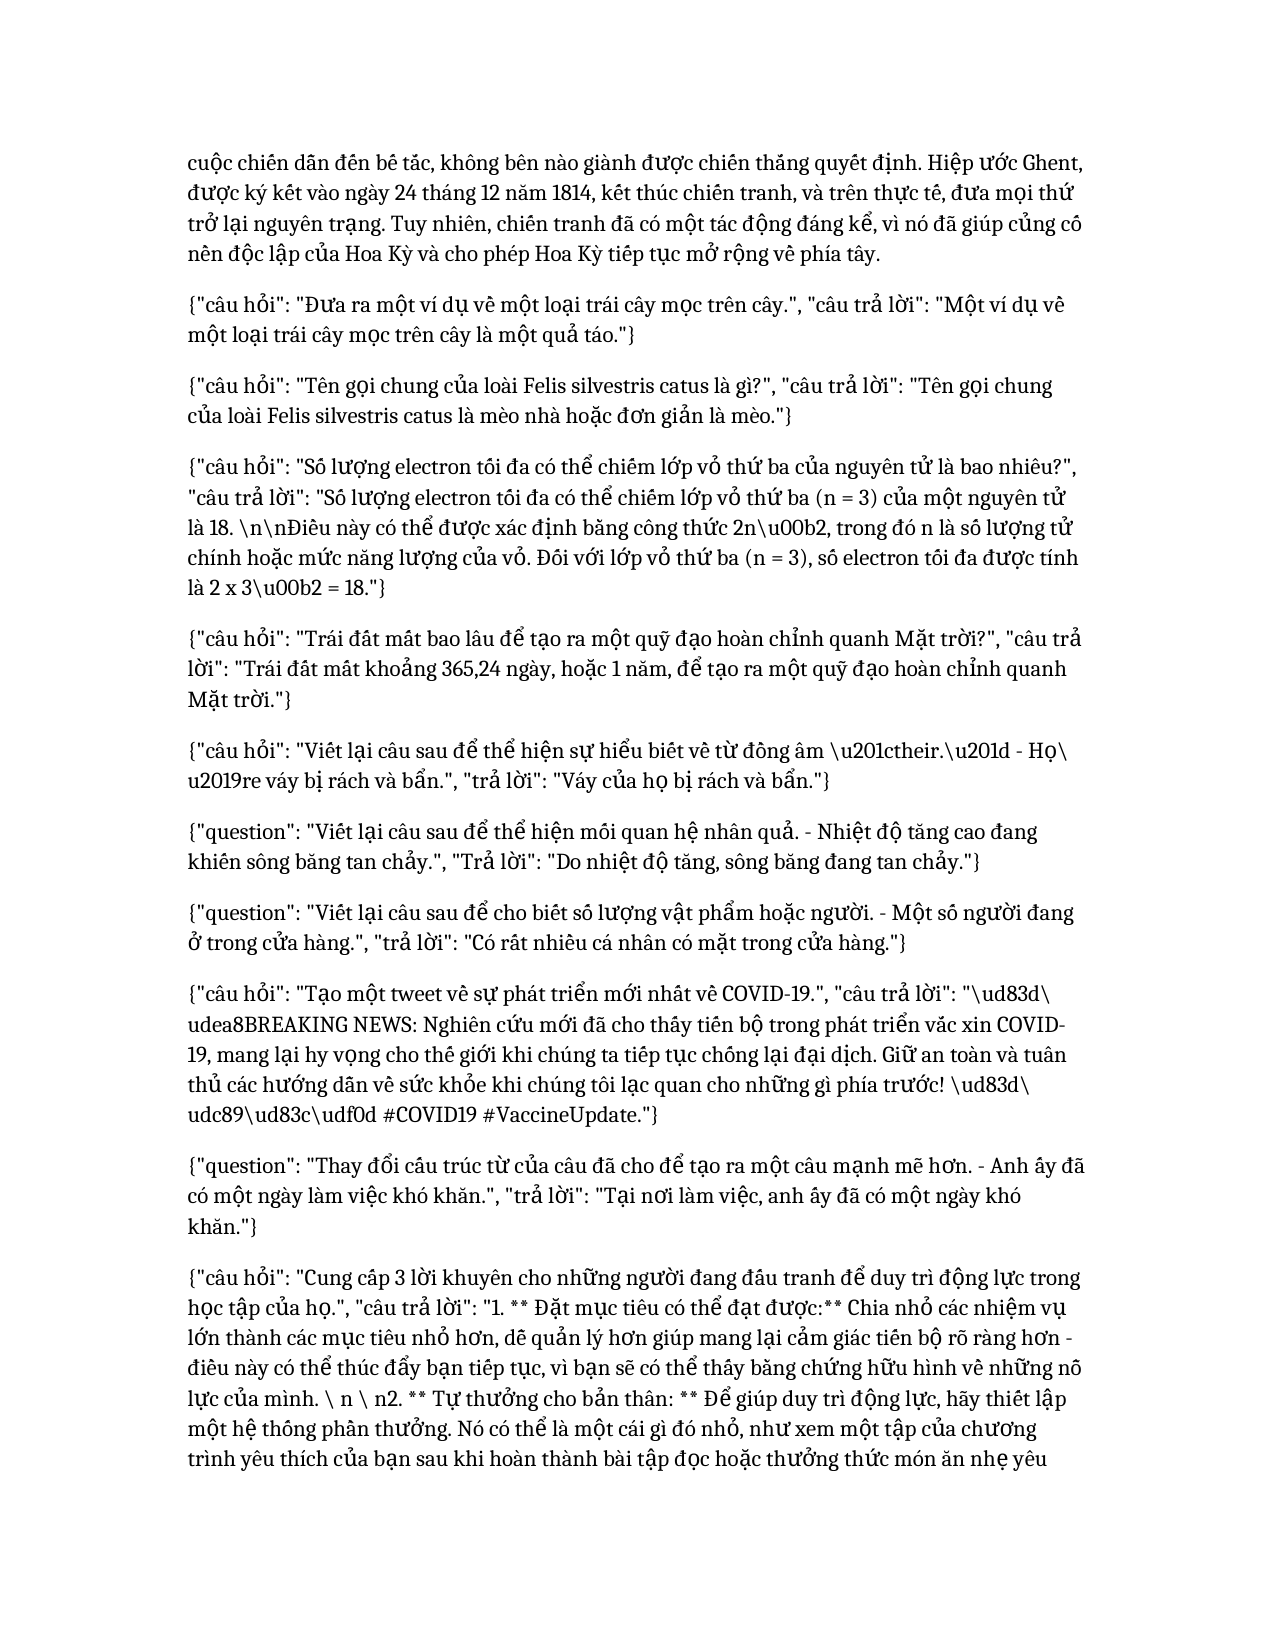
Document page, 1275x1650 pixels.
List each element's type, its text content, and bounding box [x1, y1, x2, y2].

text {"question": "Thay đổi cấu trúc từ của câu đã cho để tạo ra một câu mạnh mẽ hơn. - Anh ấy đã có một ngày làm việc khó khăn.", "trả lời": "Tại nơi làm việc, anh ấy đã có một ngày khó khăn."} [187, 1153, 1087, 1240]
text {"question": "Viết lại câu sau để cho biết số lượng vật phẩm hoặc người. - Một số người đang ở trong cửa hàng.", "trả lời": "Có rất nhiều cá nhân có mặt trong cửa hàng."} [187, 900, 1087, 957]
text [187, 1264, 1087, 1472]
text {"câu hỏi": "Trái đất mất bao lâu để tạo ra một quỹ đạo hoàn chỉnh quanh Mặt trời?", "câu trả lời": "Trái đất mất khoảng 365,24 ngày, hoặc 1 năm, để tạo ra một quỹ đạo hoàn chỉnh quanh Mặt trời."} [187, 626, 1087, 713]
text {"câu hỏi": "Đưa ra một ví dụ về một loại trái cây mọc trên cây.", "câu trả lời": "Một ví dụ về một loại trái cây mọc trên cây là một quả táo."} [187, 292, 1087, 348]
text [187, 150, 1087, 267]
text {"câu hỏi": "Tên gọi chung của loài Felis silvestris catus là gì?", "câu trả lời": "Tên gọi chung của loài Felis silvestris catus là mèo nhà hoặc đơn giản là mèo."} [187, 373, 1087, 429]
text {"câu hỏi": "Viết lại câu sau để thể hiện sự hiểu biết về từ đồng âm \u201ctheir.\u201d - Họ\u2019re váy bị rách và bẩn.", "trả lời": "Váy của họ bị rách và bẩn."} [187, 737, 1087, 794]
text {"câu hỏi": "Số lượng electron tối đa có thể chiếm lớp vỏ thứ ba của nguyên tử là bao nhiêu?", "câu trả lời": "Số lượng electron tối đa có thể chiếm lớp vỏ thứ ba (n = 3) của một nguyên tử là 18. \n\nĐiều này có thể được xác định bằng công thức 2n\u00b2, trong đó n là số lượng tử chính hoặc mức năng lượng của vỏ. Đối với lớp vỏ thứ ba (n = 3), số electron tối đa được tính là 2 x 3\u00b2 = 18."} [187, 454, 1087, 601]
text {"câu hỏi": "Tạo một tweet về sự phát triển mới nhất về COVID-19.", "câu trả lời": "\ud83d\udea8BREAKING NEWS: Nghiên cứu mới đã cho thấy tiến bộ trong phát triển vắc xin COVID-19, mang lại hy vọng cho thế giới khi chúng ta tiếp tục chống lại đại dịch. Giữ an toàn và tuân thủ các hướng dẫn về sức khỏe khi chúng tôi lạc quan cho những gì phía trước! \ud83d\udc89\ud83c\udf0d #COVID19 #VaccineUpdate."} [187, 981, 1087, 1128]
text {"question": "Viết lại câu sau để thể hiện mối quan hệ nhân quả. - Nhiệt độ tăng cao đang khiến sông băng tan chảy.", "Trả lời": "Do nhiệt độ tăng, sông băng đang tan chảy."} [187, 819, 1087, 875]
